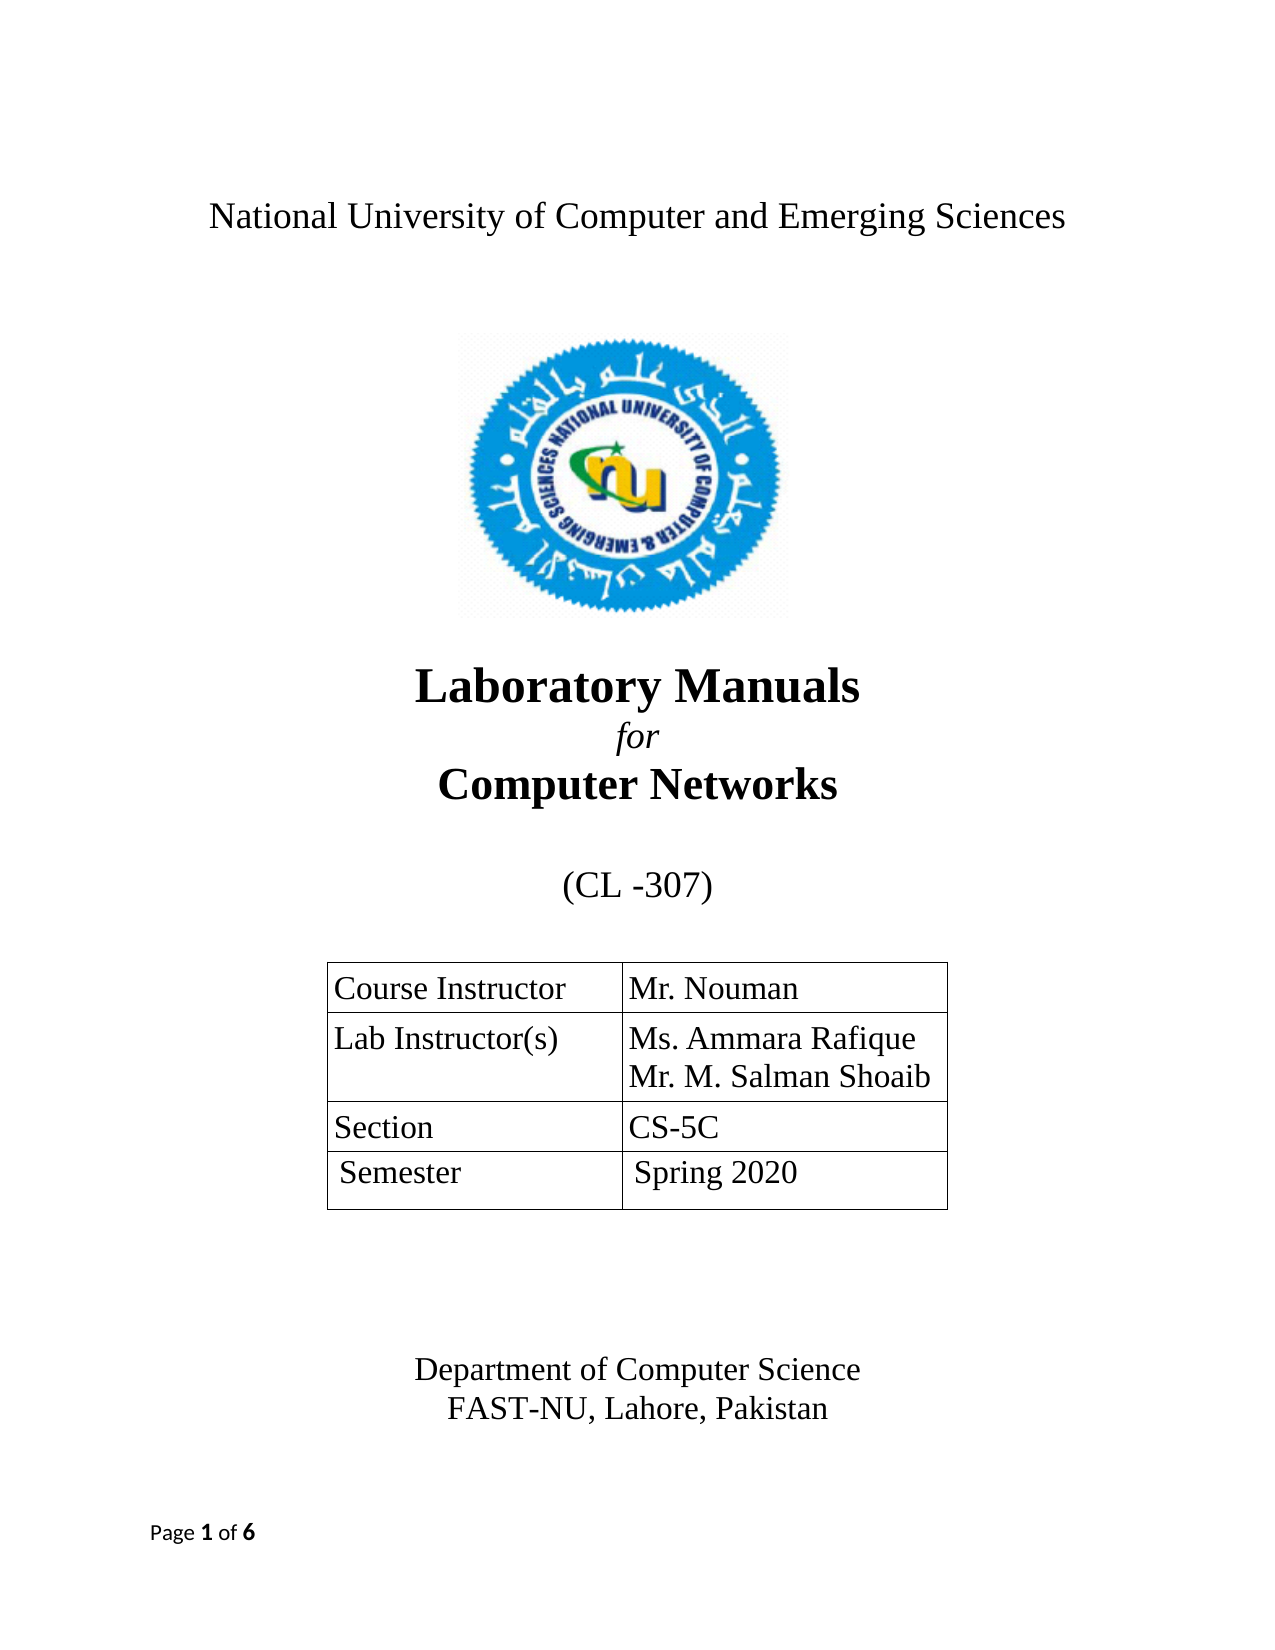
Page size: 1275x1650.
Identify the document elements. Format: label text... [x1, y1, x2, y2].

picture [458, 333, 790, 618]
table_cell Section [328, 1102, 622, 1151]
table_header Mr. Nouman [623, 963, 947, 1012]
table_cell CS-5C [623, 1102, 947, 1151]
text for [150, 714, 1125, 757]
text FAST-NU, Lahore, Pakistan [150, 1388, 1125, 1426]
text (CL -307) [150, 862, 1125, 906]
text Department of Computer Science [150, 1350, 1125, 1388]
table_cell Lab Instructor(s) [328, 1013, 622, 1101]
table_cell Semester [328, 1152, 622, 1208]
text Computer Networks [150, 757, 1125, 809]
text National University of Computer and Emerging Sciences [150, 193, 1125, 236]
table_cell Spring 2020 [623, 1152, 947, 1208]
text Laboratory Manuals [150, 656, 1125, 714]
table_header Course Instructor [328, 963, 622, 1012]
table_cell Ms. Ammara Rafique Mr. M. Salman Shoaib [623, 1013, 947, 1101]
